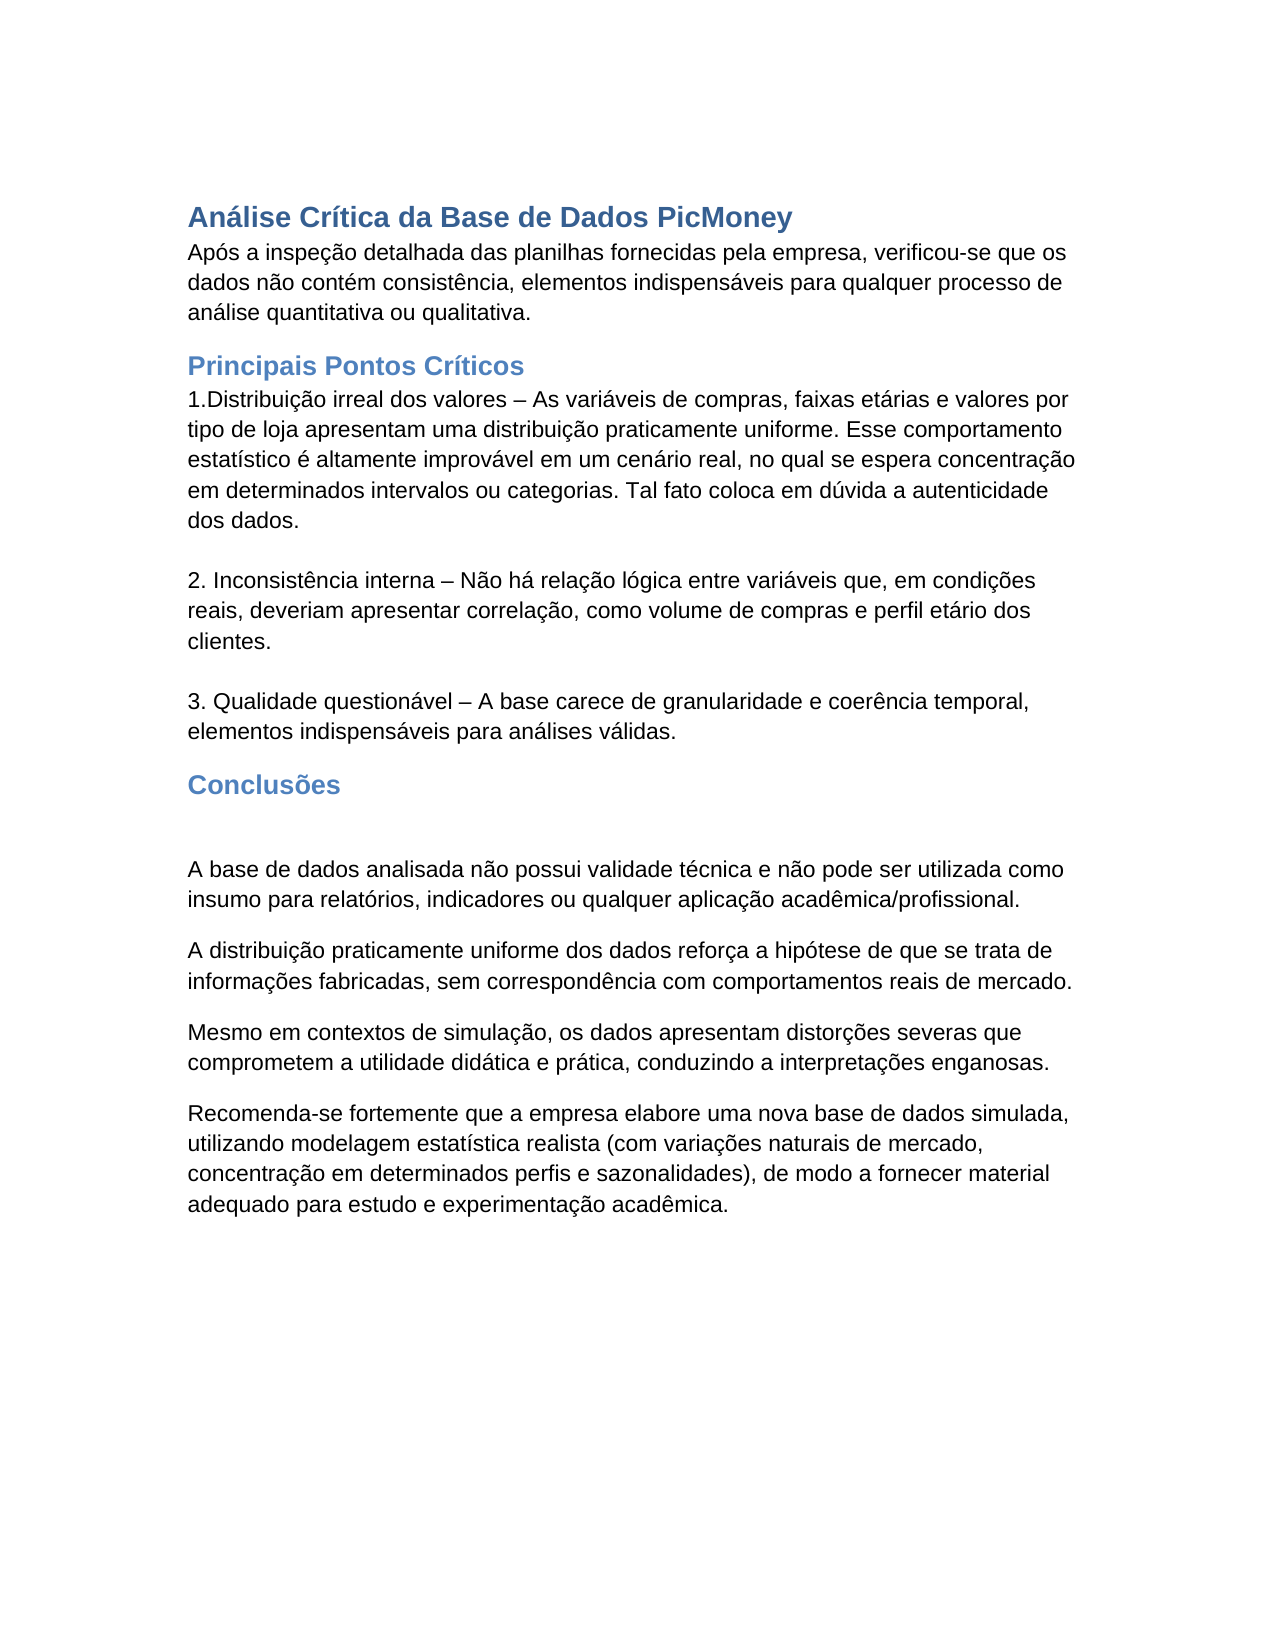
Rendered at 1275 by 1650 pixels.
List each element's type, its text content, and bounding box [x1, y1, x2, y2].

text Após a inspeção detalhada das planilhas fornecidas pela empresa, verificou-se que os dados não contém consistência, elementos indispensáveis para qualquer processo de análise quantitativa ou qualitativa. [187, 238, 1087, 325]
text Recomenda-se fortemente que a empresa elabore uma nova base de dados simulada, utilizando modelagem estatística realista (com variações naturais de mercado, concentração em determinados perfis e sazonalidades), de modo a fornecer material adequado para estudo e experimentação acadêmica. [187, 1100, 1087, 1217]
text 1.Distribuição irreal dos valores – As variáveis de compras, faixas etárias e valores por tipo de loja apresentam uma distribuição praticamente uniforme. Esse comportamento estatístico é altamente improvável em um cenário real, no qual se espera concentração em determinados intervalos ou categorias. Tal fato coloca em dúvida a autenticidade dos dados. 2. Inconsistência interna – Não há relação lógica entre variáveis que, em condições reais, deveriam apresentar correlação, como volume de compras e perfil etário dos clientes. 3. Qualidade questionável – A base carece de granularidade e coerência temporal, elementos indispensáveis para análises válidas. [187, 386, 1087, 744]
subtitle Análise Crítica da Base de Dados PicMoney [187, 200, 1087, 233]
text A distribuição praticamente uniforme dos dados reforça a hipótese de que se trata de informações fabricadas, sem correspondência com comportamentos reais de mercado. [187, 937, 1087, 994]
subtitle Principais Pontos Críticos [187, 350, 1087, 381]
text Mesmo em contextos de simulação, os dados apresentam distorções severas que comprometem a utilidade didática e prática, conduzindo a interpretações enganosas. [187, 1019, 1087, 1075]
subtitle Conclusões [187, 769, 1087, 801]
text A base de dados analisada não possui validade técnica e não pode ser utilizada como insumo para relatórios, indicadores ou qualquer aplicação acadêmica/profissional. [187, 856, 1087, 913]
